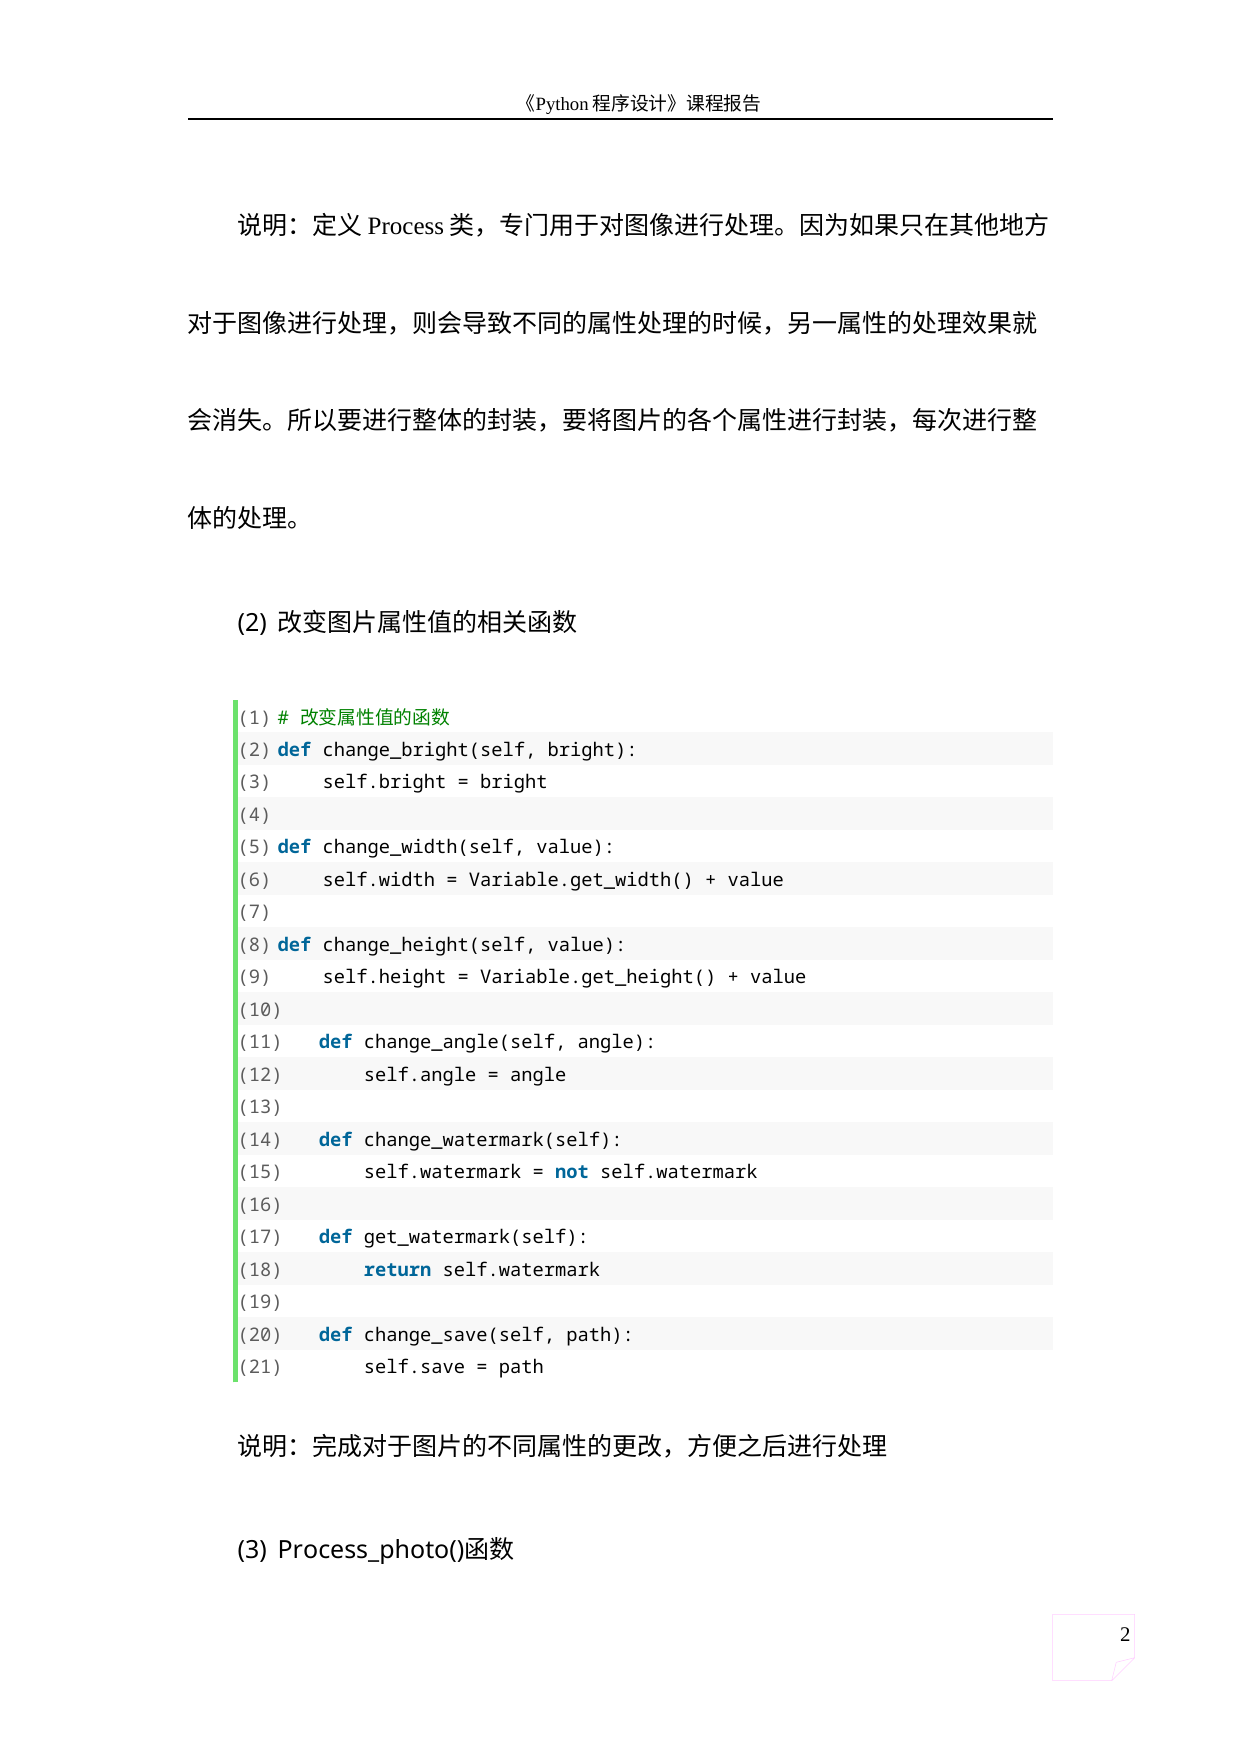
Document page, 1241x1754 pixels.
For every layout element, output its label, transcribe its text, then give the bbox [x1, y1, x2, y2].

list def change_width(self, value): [238, 830, 1053, 862]
list def change_save(self, path): [238, 1317, 1053, 1350]
list def get_watermark(self): [238, 1220, 1053, 1252]
subtitle 改变图片属性值的相关函数 [237, 588, 1053, 653]
list self.save = path [238, 1350, 1053, 1382]
list self.bright = bright [238, 765, 1053, 797]
text 说明：定义Process类，专门用于对图像进行处理。因为如果只在其他地方对于图像进行处理，则会导致不同的属性处理的时候，另一属性的处理效果就会消失。所以要进行整体的封装，要将图片的各个属性进行封装，每次进行整体的处理。 [187, 191, 1053, 549]
list def change_bright(self, bright): [238, 732, 1053, 765]
list # 改变属性值的函数 [238, 700, 1053, 732]
list return self.watermark [238, 1252, 1053, 1285]
list self.watermark = not self.watermark [238, 1155, 1053, 1187]
list self.width = Variable.get_width() + value [238, 862, 1053, 895]
list self.height = Variable.get_height() + value [238, 960, 1053, 992]
list def change_angle(self, angle): [238, 1025, 1053, 1057]
text 说明：完成对于图片的不同属性的更改，方便之后进行处理 [187, 1412, 1053, 1477]
list self.angle = angle [238, 1057, 1053, 1090]
list def change_watermark(self): [238, 1122, 1053, 1155]
subtitle Process_photo()函数 [237, 1516, 1053, 1581]
list def change_height(self, value): [238, 927, 1053, 960]
